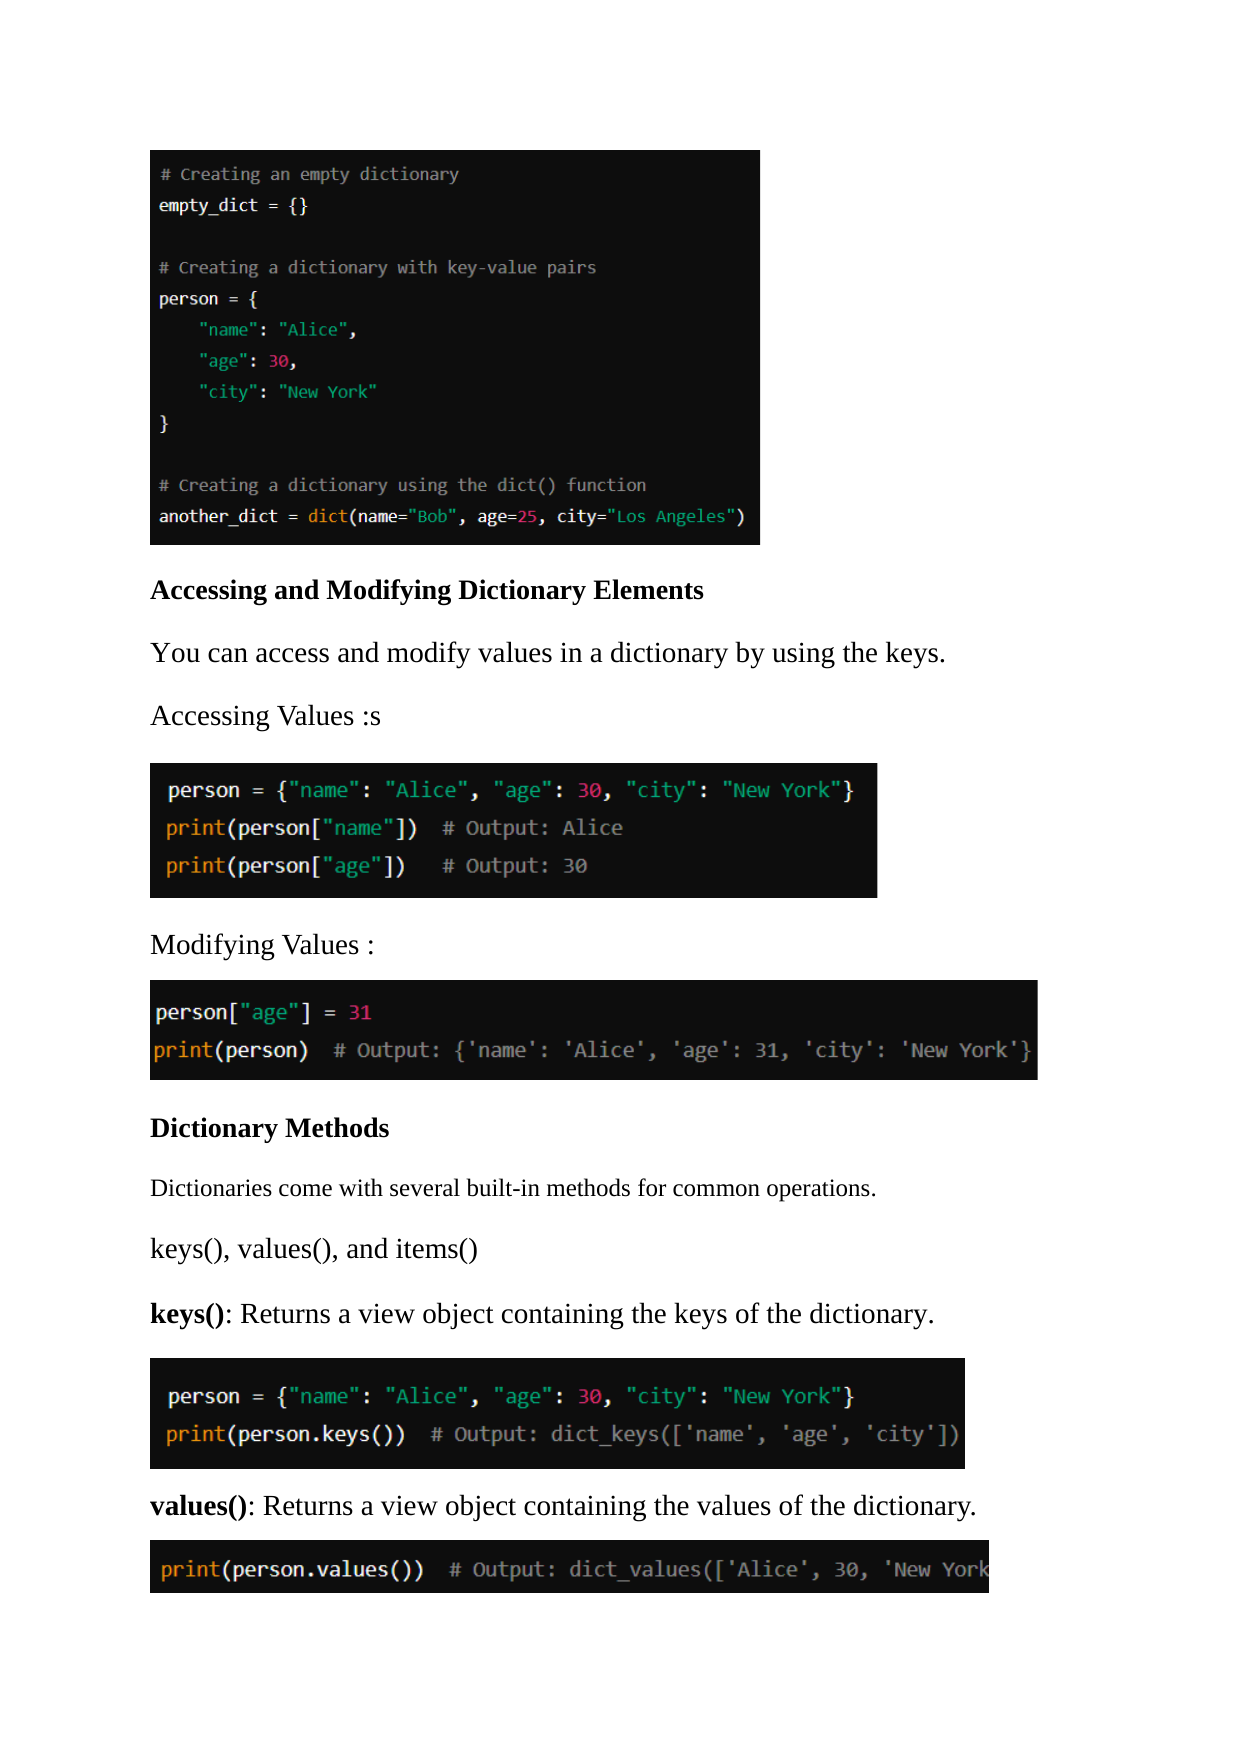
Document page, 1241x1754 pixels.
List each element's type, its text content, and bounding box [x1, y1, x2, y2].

text Dictionaries come with several built-in methods for common operations. [150, 1173, 1090, 1202]
text values(): Returns a view object containing the values of the dictionary. [150, 1488, 1090, 1521]
picture [150, 763, 878, 898]
text keys(): Returns a view object containing the keys of the dictionary. [150, 1296, 1090, 1330]
subtitle Dictionary Methods [150, 1111, 1090, 1144]
picture [150, 980, 1038, 1080]
subtitle Accessing and Modifying Dictionary Elements [150, 573, 1090, 606]
text Accessing Values :s [150, 698, 1090, 731]
picture [150, 150, 761, 545]
text keys(), values(), and items() [150, 1231, 1090, 1264]
text Modifying Values : [150, 927, 1090, 961]
picture [150, 1540, 989, 1593]
text You can access and modify values in a dictionary by using the keys. [150, 635, 1090, 668]
picture [150, 1358, 965, 1469]
